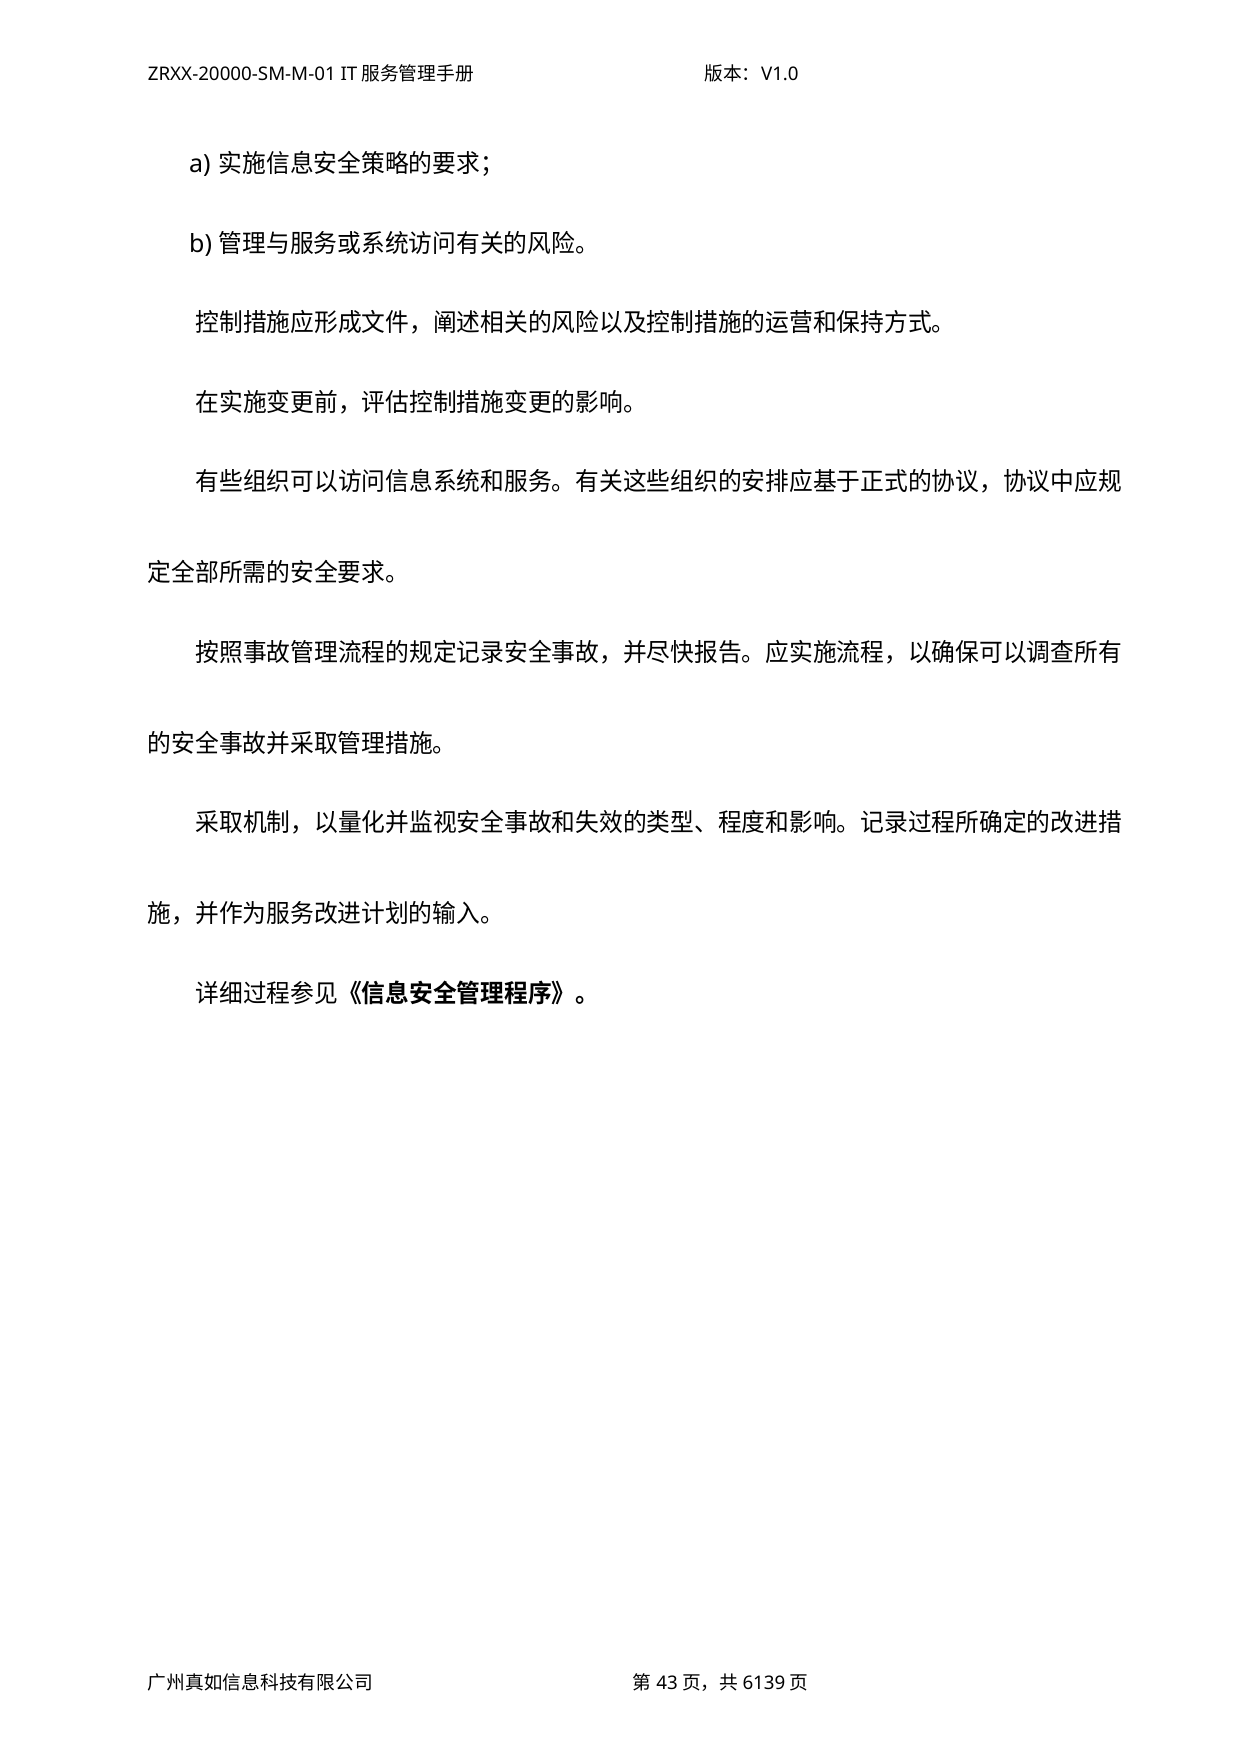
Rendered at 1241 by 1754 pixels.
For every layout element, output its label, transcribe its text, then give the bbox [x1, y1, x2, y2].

list 管理与服务或系统访问有关的风险。 [189, 209, 1122, 274]
list 实施信息安全策略的要求； [189, 129, 1122, 194]
text 按照事故管理流程的规定记录安全事故，并尽快报告。应实施流程，以确保可以调查所有的安全事故并采取管理措施。 [148, 618, 1122, 774]
text 采取机制，以量化并监视安全事故和失效的类型、程度和影响。记录过程所确定的改进措施，并作为服务改进计划的输入。 [148, 788, 1122, 944]
text 详细过程参见《信息安全管理程序》。 [148, 959, 1122, 1024]
text 控制措施应形成文件，阐述相关的风险以及控制措施的运营和保持方式。 [148, 288, 1122, 353]
text 在实施变更前，评估控制措施变更的影响。 [148, 368, 1122, 433]
text 有些组织可以访问信息系统和服务。有关这些组织的安排应基于正式的协议，协议中应规定全部所需的安全要求。 [148, 447, 1122, 603]
